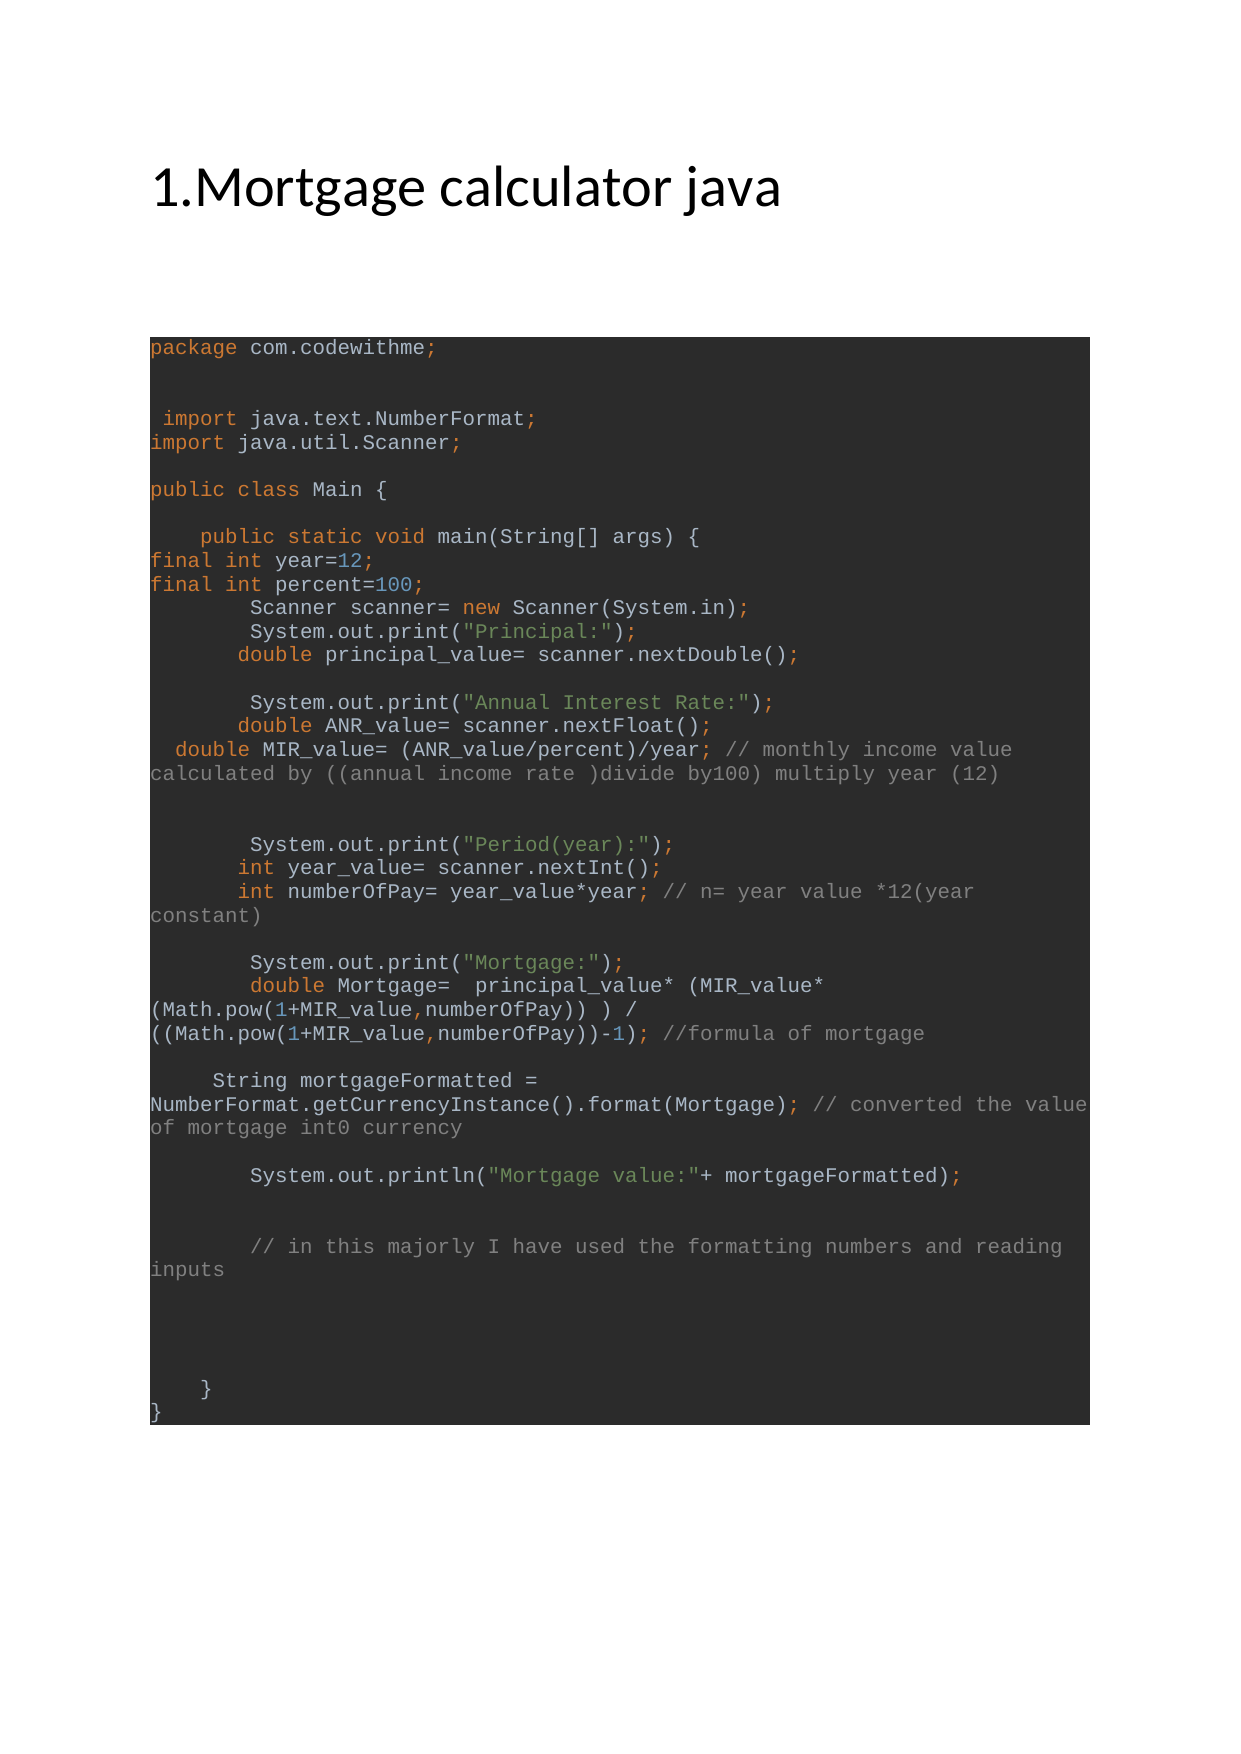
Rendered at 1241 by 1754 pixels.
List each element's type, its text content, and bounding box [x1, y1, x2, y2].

text 1.Mortgage calculator java [150, 150, 1090, 221]
text package com.codewithme; import java.text.NumberFormat; import java.util.Scanner; public class Main { public static void main(String[] args) { final int year=12; final int percent=100; Scanner scanner= new Scanner(System.in); System.out.print("Principal:"); double principal_value= scanner.nextDouble(); System.out.print("Annual Interest Rate:"); double ANR_value= scanner.nextFloat(); double MIR_value= (ANR_value/percent)/year; // monthly income value calculated by ((annual income rate )divide by100) multiply year (12) System.out.print("Period(year):"); int year_value= scanner.nextInt(); int numberOfPay= year_value*year; // n= year value *12(year constant) System.out.print("Mortgage:"); double Mortgage= principal_value* (MIR_value* (Math.pow(1+MIR_value,numberOfPay)) ) / ((Math.pow(1+MIR_value,numberOfPay))-1); //formula of mortgage String mortgageFormatted = NumberFormat.getCurrencyInstance().format(Mortgage); // converted the value of mortgage int0 currency System.out.println("Mortgage value:"+ mortgageFormatted); // in this majorly I have used the formatting numbers and reading inputs } } [150, 337, 1090, 1425]
